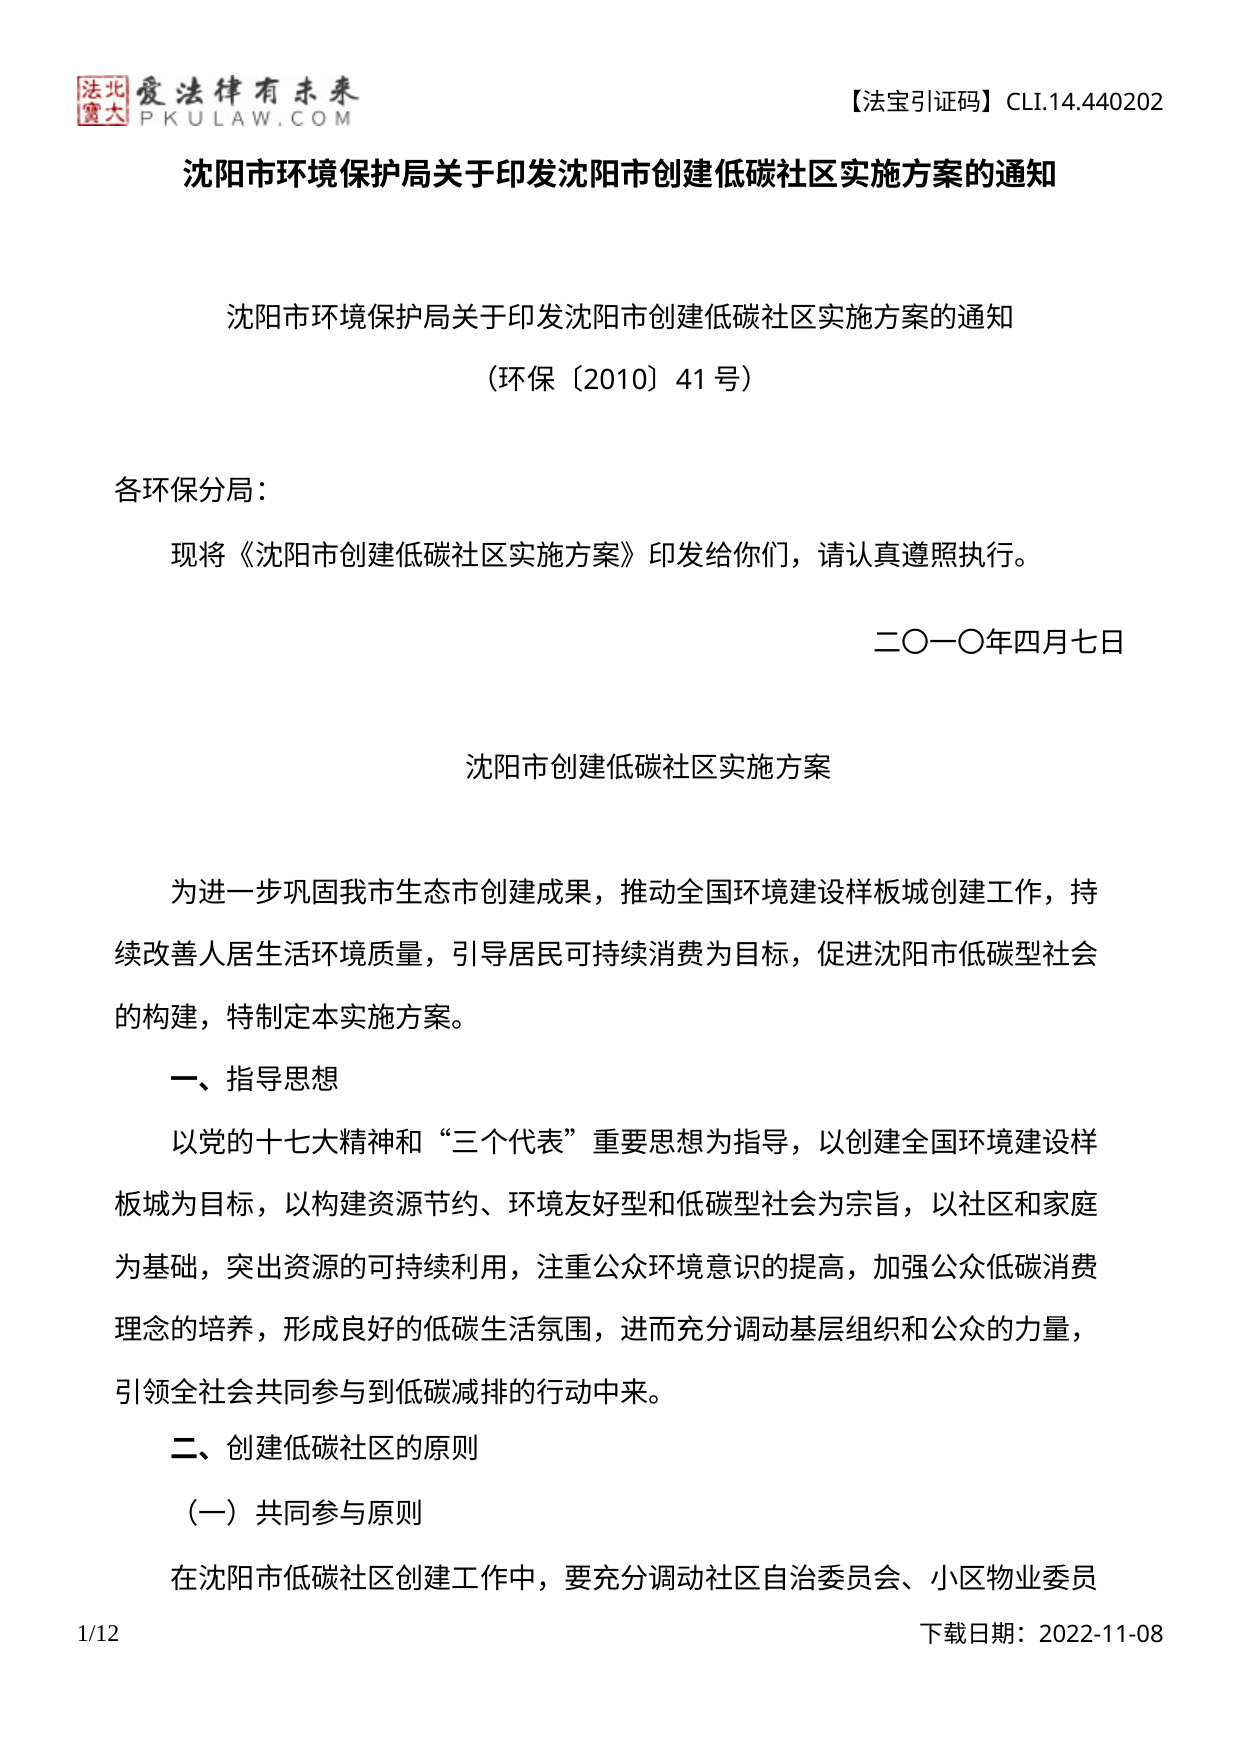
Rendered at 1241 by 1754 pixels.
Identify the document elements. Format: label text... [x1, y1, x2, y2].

text 二〇一〇年四月七日 [114, 598, 1126, 660]
picture [76, 75, 361, 126]
text 沈阳市创建低碳社区实施方案 [114, 723, 1126, 785]
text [114, 1426, 1126, 1597]
title 沈阳市环境保护局关于印发沈阳市创建低碳社区实施方案的通知 [114, 156, 1126, 192]
text 沈阳市环境保护局关于印发沈阳市创建低碳社区实施方案的通知 （环保〔2010〕41号） [114, 273, 1126, 398]
text 各环保分局： 现将《沈阳市创建低碳社区实施方案》印发给你们，请认真遵照执行。 [114, 413, 1126, 573]
text 为进一步巩固我市生态市创建成果，推动全国环境建设样板城创建工作，持续改善人居生活环境质量，引导居民可持续消费为目标，促进沈阳市低碳型社会的构建，特制定本实施方案。 一、指导思想 以党的十七大精神和“三个代表”重要思想为指导，以创建全国环境建设样板城为目标，以构建资源节约、环境友好型和低碳型社会为宗旨，以社区和家庭为基础，突出资源的可持续利用，注重公众环境意识的提高，加强公众低碳消费理念的培养，形成良好的低碳生活氛围，进而充分调动基层组织和公众的力量，引领全社会共同参与到低碳减排的行动中来。 [114, 785, 1126, 1410]
